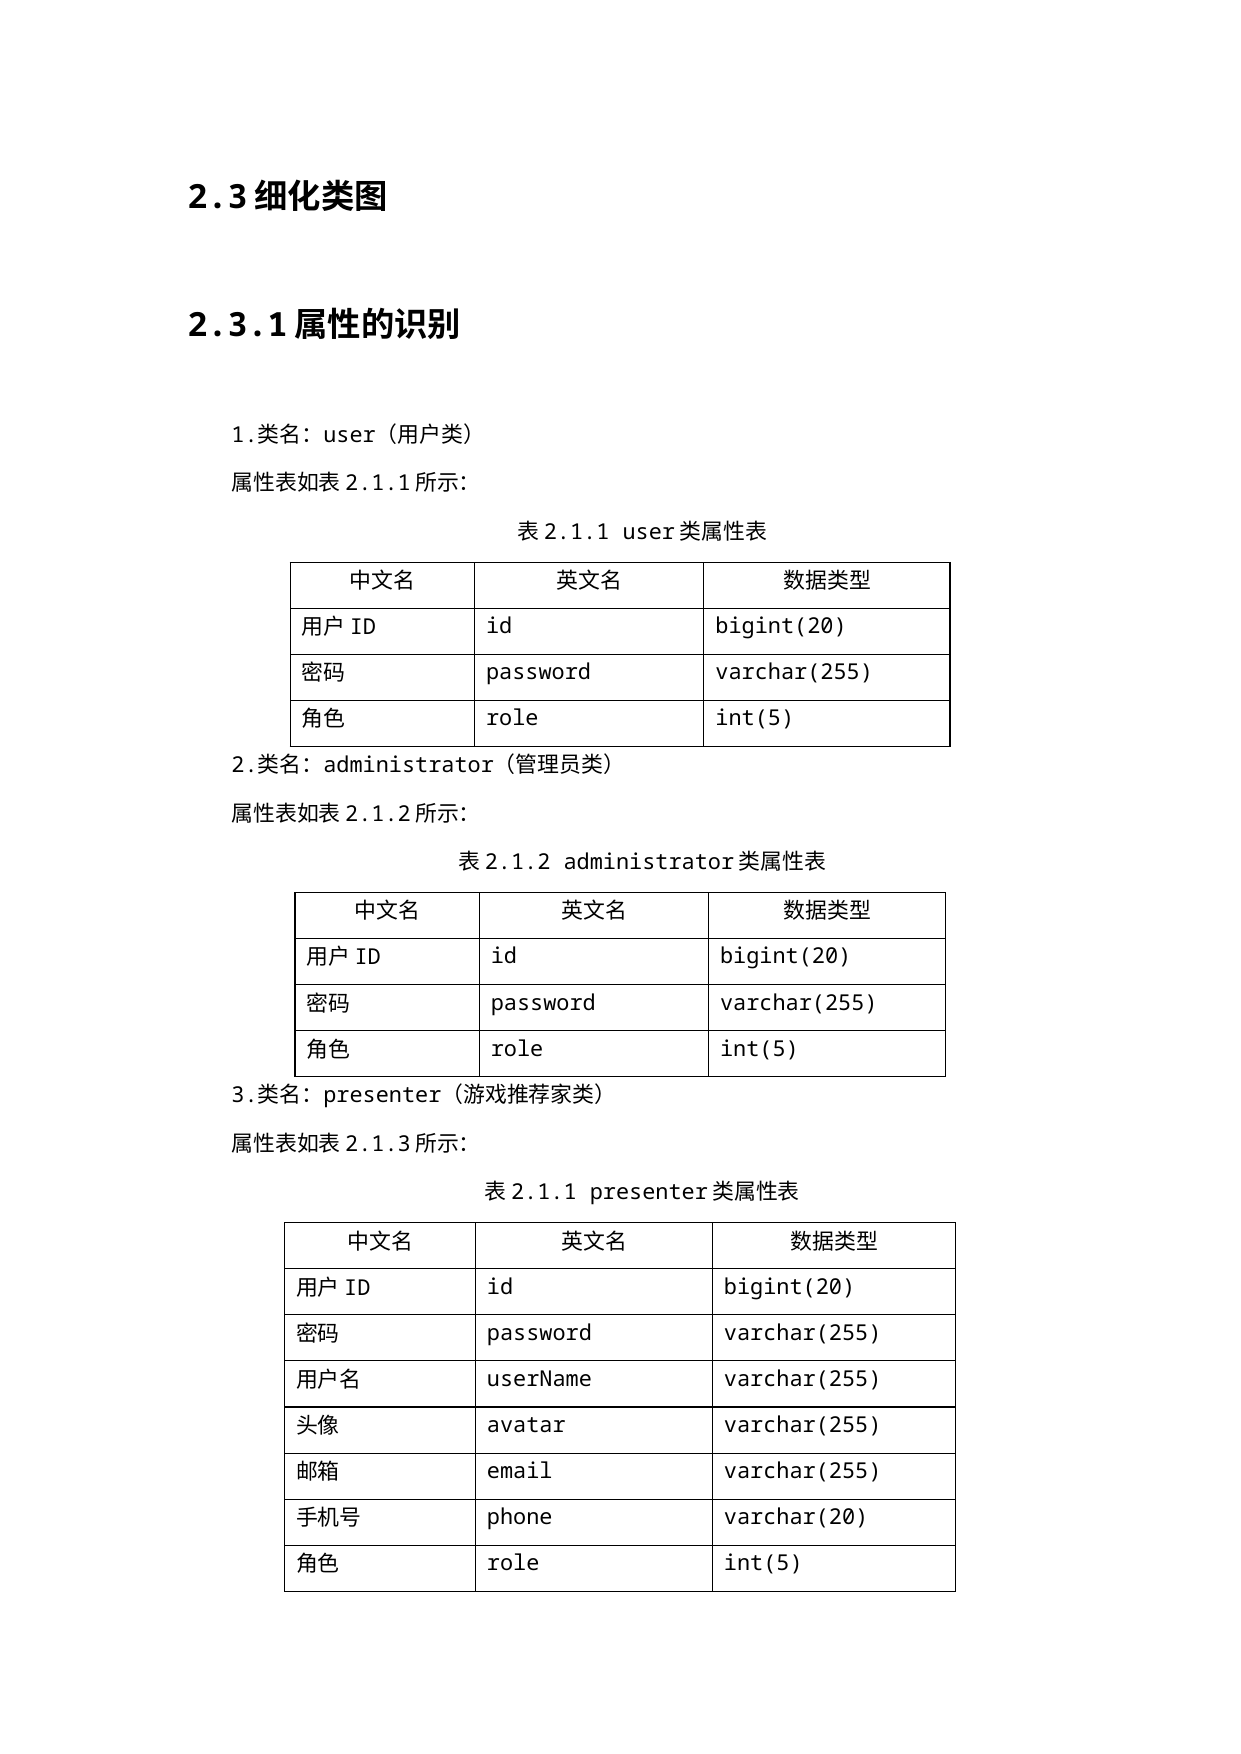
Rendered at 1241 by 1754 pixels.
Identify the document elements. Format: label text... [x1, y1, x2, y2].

table_cell password [476, 1315, 712, 1360]
text 3.类名：presenter（游戏推荐家类） [187, 1077, 1053, 1110]
table_header 数据类型 [704, 563, 949, 608]
table_cell 用户ID [285, 1269, 475, 1314]
text 属性表如表2.1.1所示： [187, 465, 1053, 498]
text 2.类名：administrator（管理员类） [187, 747, 1053, 779]
text 表2.1.1 presenter类属性表 [187, 1174, 1053, 1206]
text 表2.1.1 user类属性表 [187, 513, 1053, 546]
table_cell 角色 [285, 1546, 475, 1591]
table_cell varchar(255) [713, 1408, 955, 1452]
table_cell int(5) [704, 701, 949, 746]
table_header 中文名 [285, 1223, 475, 1268]
table_cell bigint(20) [713, 1269, 955, 1314]
text 属性表如表2.1.2所示： [187, 795, 1053, 828]
table_cell userName [476, 1361, 712, 1406]
table_cell int(5) [713, 1546, 955, 1591]
table_cell bigint(20) [704, 609, 949, 654]
table_cell int(5) [709, 1031, 945, 1076]
table_cell varchar(255) [713, 1315, 955, 1360]
table_header 英文名 [475, 563, 703, 608]
table_header 英文名 [476, 1223, 712, 1268]
table_header 数据类型 [713, 1223, 955, 1268]
table_cell password [480, 985, 708, 1030]
table_header 中文名 [291, 563, 474, 608]
table_cell role [480, 1031, 708, 1076]
table_cell avatar [476, 1408, 712, 1452]
table_cell 密码 [285, 1315, 475, 1360]
table_cell 密码 [296, 985, 479, 1030]
table_cell 头像 [285, 1408, 475, 1452]
table_header 英文名 [480, 893, 708, 938]
table_cell phone [476, 1500, 712, 1544]
table_cell 手机号 [285, 1500, 475, 1544]
table_cell role [476, 1546, 712, 1591]
table_cell 邮箱 [285, 1454, 475, 1498]
text 表2.1.2 administrator类属性表 [187, 844, 1053, 876]
table_cell varchar(255) [713, 1454, 955, 1498]
table_cell role [475, 701, 703, 746]
table_cell 角色 [296, 1031, 479, 1076]
text 属性表如表2.1.3所示： [187, 1126, 1053, 1158]
table_cell id [475, 609, 703, 654]
table_cell varchar(255) [704, 655, 949, 700]
table_cell 用户ID [296, 939, 479, 984]
table_cell password [475, 655, 703, 700]
table_cell varchar(255) [713, 1361, 955, 1406]
subtitle 2.3细化类图 [187, 162, 1053, 227]
table_cell varchar(255) [709, 985, 945, 1030]
subtitle 2.3.1属性的识别 [187, 289, 1053, 354]
table_header 数据类型 [709, 893, 945, 938]
text 1.类名：user（用户类） [187, 417, 1053, 449]
table_cell 用户名 [285, 1361, 475, 1406]
table_cell bigint(20) [709, 939, 945, 984]
table_cell 角色 [291, 701, 474, 746]
table_header 中文名 [296, 893, 479, 938]
table_cell 用户ID [291, 609, 474, 654]
table_cell email [476, 1454, 712, 1498]
table_cell id [476, 1269, 712, 1314]
table_cell 密码 [291, 655, 474, 700]
table_cell varchar(20) [713, 1500, 955, 1544]
table_cell id [480, 939, 708, 984]
